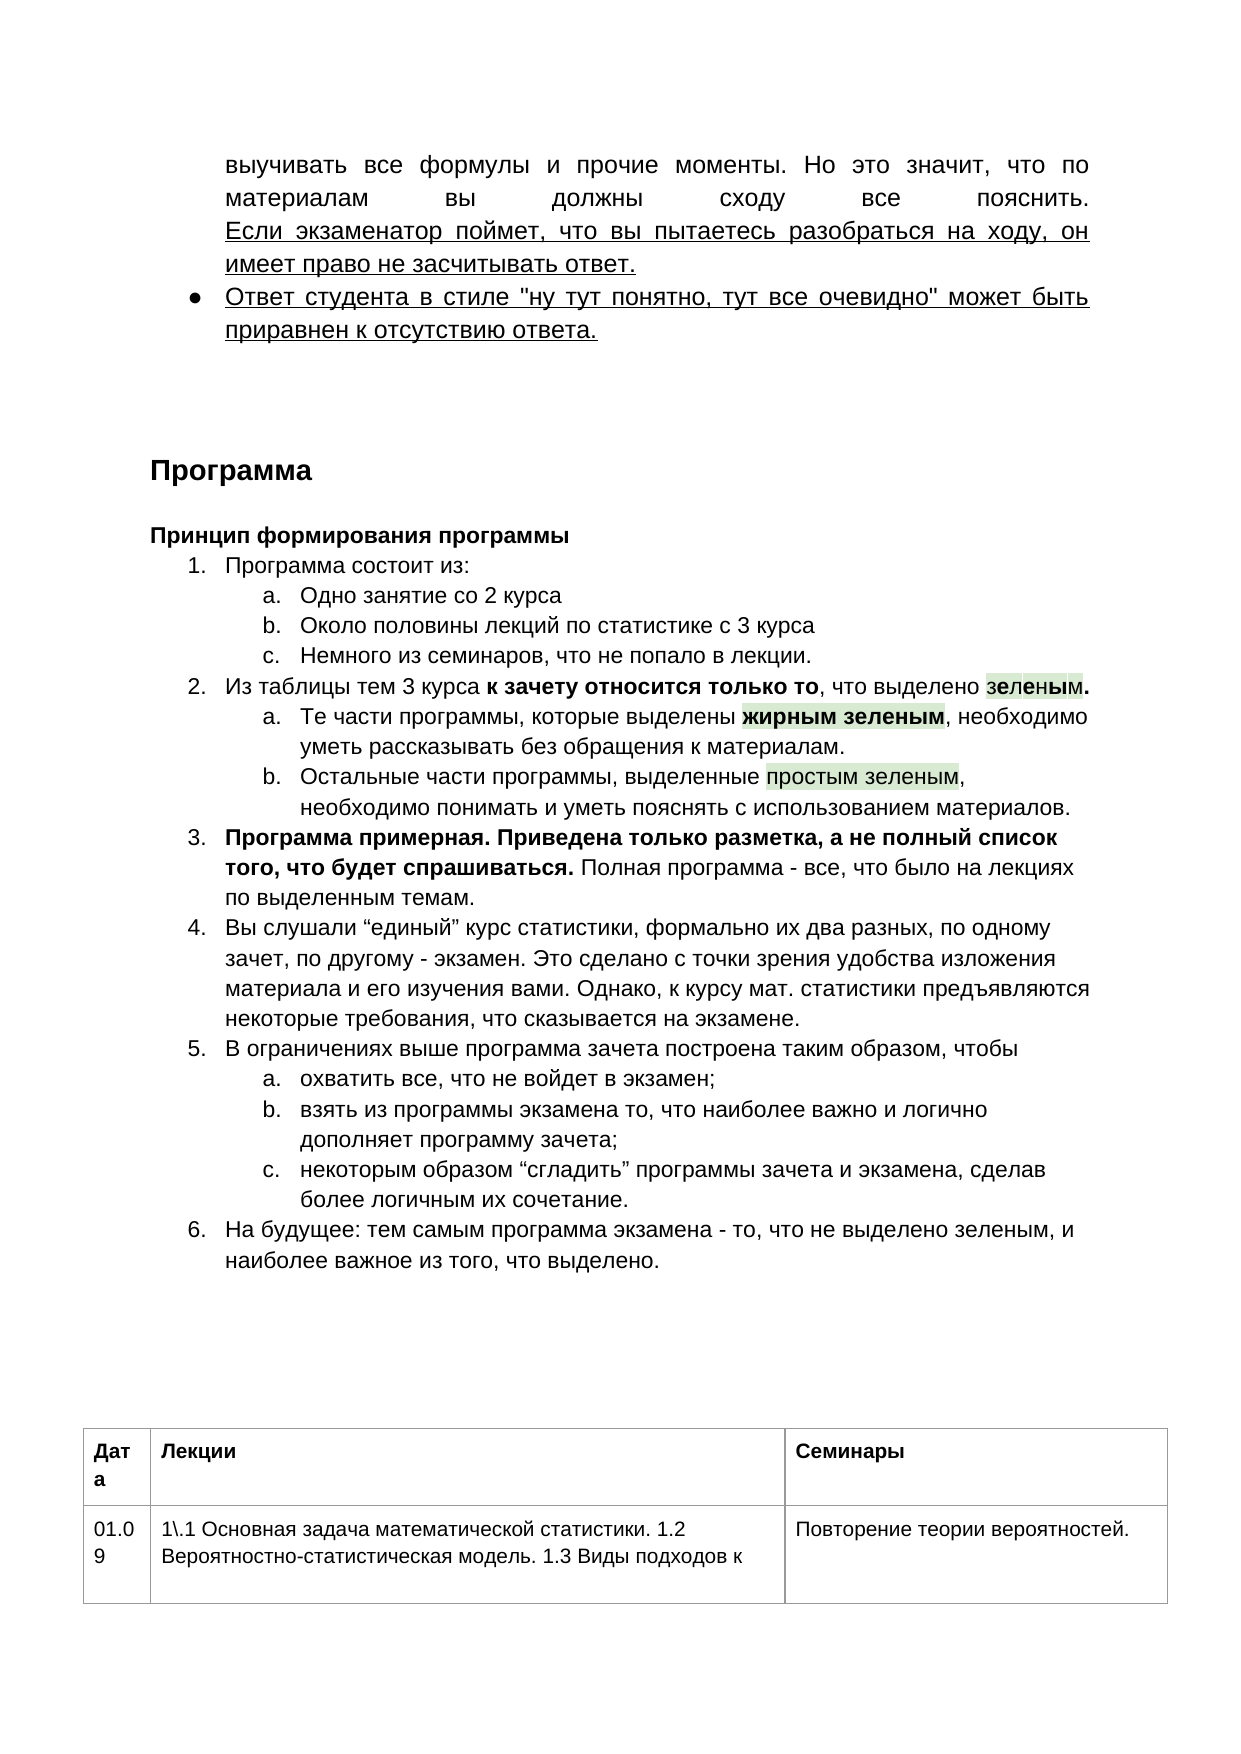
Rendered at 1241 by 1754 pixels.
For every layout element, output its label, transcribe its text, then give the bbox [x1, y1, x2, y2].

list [187, 150, 1090, 278]
list взять из программы экзамена то, что наиболее важно и логично дополняет программу зачета; [262, 1096, 1090, 1152]
list Ответ студента в стиле "ну тут понятно, тут все очевидно" может быть приравнен к отсутствию ответа. [187, 282, 1090, 344]
list Из таблицы тем 3 курса к зачету относится только то, что выделено зеленым. [187, 673, 986, 699]
list Одно занятие со 2 курса [262, 582, 1090, 608]
table_header Семинары [786, 1429, 1167, 1505]
list некоторым образом “сгладить” программы зачета и экзамена, сделав более логичным их сочетание. [262, 1156, 1090, 1213]
list Немного из семинаров, что не попало в лекции. [262, 642, 1090, 669]
list В ограничениях выше программа зачета построена таким образом, чтобы [187, 1035, 1090, 1062]
list Программа состоит из: [187, 552, 1090, 578]
text Программа [150, 453, 1090, 486]
table_header Лекции [151, 1429, 784, 1505]
list Программа примерная. Приведена только разметка, а не полный список того, что будет спрашиваться. Полная программа - все, что было на лекциях по выделенным темам. [187, 824, 1090, 911]
table_header Дата [84, 1429, 150, 1505]
list Те части программы, которые выделены жирным зеленым, необходимо уметь рассказывать без обращения к материалам. [262, 703, 1090, 759]
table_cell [151, 1506, 784, 1603]
text Принцип формирования программы [150, 522, 1090, 548]
table_cell 01.09 [84, 1506, 150, 1603]
list Остальные части программы, выделенные простым зеленым, необходимо понимать и уметь пояснять с использованием материалов. [262, 763, 1090, 820]
list Вы слушали “единый” курс статистики, формально их два разных, по одному зачет, по другому - экзамен. Это сделано с точки зрения удобства изложения материала и его изучения вами. Однако, к курсу мат. статистики предъявляются некоторые требования, что сказывается на экзамене. [187, 914, 1090, 1031]
list На будущее: тем самым программа экзамена - то, что не выделено зеленым, и наиболее важное из того, что выделено. [187, 1216, 1090, 1273]
list Около половины лекций по статистике с 3 курса [262, 612, 1090, 639]
list охватить все, что не войдет в экзамен; [262, 1065, 1090, 1092]
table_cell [786, 1506, 1167, 1603]
